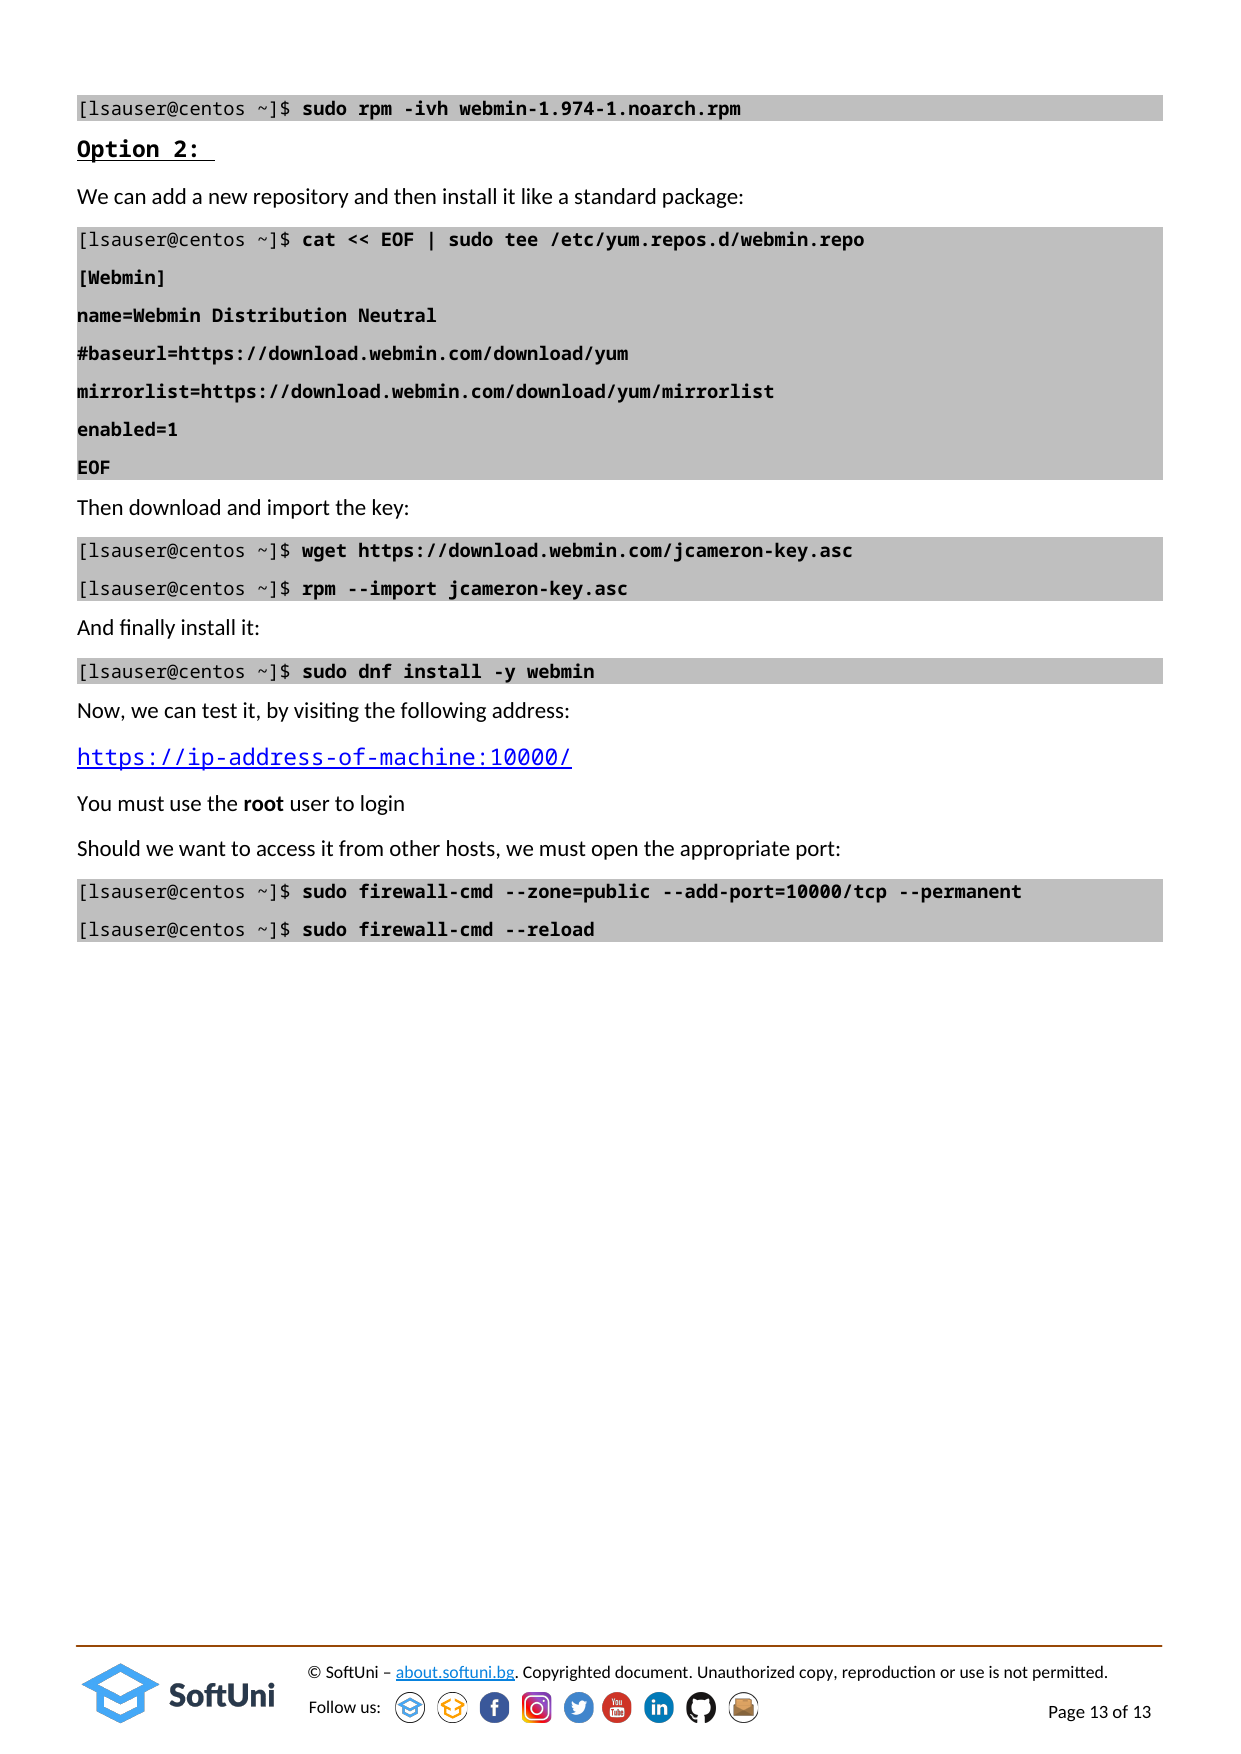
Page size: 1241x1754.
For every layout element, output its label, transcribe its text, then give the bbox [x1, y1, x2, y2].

picture [644, 1714, 653, 1723]
text EOF [77, 455, 1163, 480]
text [lsauser@centos ~]$ sudo dnf install -y webmin [77, 658, 1163, 684]
picture [602, 1692, 632, 1723]
text And finally install it: [77, 613, 1163, 641]
picture [686, 1692, 716, 1723]
text https://ip-address-of-machine:10000/ [77, 741, 1163, 772]
picture [437, 1692, 468, 1723]
text We can add a new repository and then install it like a standard package: [77, 182, 1163, 210]
text You must use the root user to login [77, 789, 1163, 817]
picture [665, 1692, 674, 1701]
text mirrorlist=https://download.webmin.com/download/yum/mirrorlist [77, 379, 1163, 404]
text Then download and import the key: [77, 493, 1163, 521]
text name=Webmin Distribution Neutral [77, 303, 1163, 328]
text [lsauser@centos ~]$ sudo rpm -ivh webmin-1.974-1.noarch.rpm [77, 95, 1163, 121]
picture [658, 1705, 667, 1714]
text [Webmin] [77, 264, 1163, 290]
text [lsauser@centos ~]$ rpm --import jcameron-key.asc [77, 575, 1163, 601]
picture [644, 1692, 653, 1701]
text Should we want to access it from other hosts, we must open the appropriate port: [77, 834, 1163, 862]
text [lsauser@centos ~]$ sudo firewall-cmd --reload [77, 917, 1163, 942]
text enabled=1 [77, 417, 1163, 442]
text [lsauser@centos ~]$ sudo firewall-cmd --zone=public --add-port=10000/tcp --permanent [77, 879, 1163, 904]
text [lsauser@centos ~]$ cat << EOF | sudo tee /etc/yum.repos.d/webmin.repo [77, 227, 1163, 252]
picture [564, 1692, 594, 1723]
text Now, we can test it, by visiting the following address: [77, 696, 1163, 724]
text [lsauser@centos ~]$ wget https://download.webmin.com/jcameron-key.asc [77, 537, 1163, 563]
picture [665, 1714, 674, 1723]
text #baseurl=https://download.webmin.com/download/yum [77, 341, 1163, 366]
picture [728, 1692, 759, 1723]
picture [395, 1692, 425, 1723]
picture [522, 1692, 552, 1723]
picture [75, 1658, 281, 1729]
picture [479, 1692, 510, 1723]
text Option 2: [77, 133, 1163, 165]
